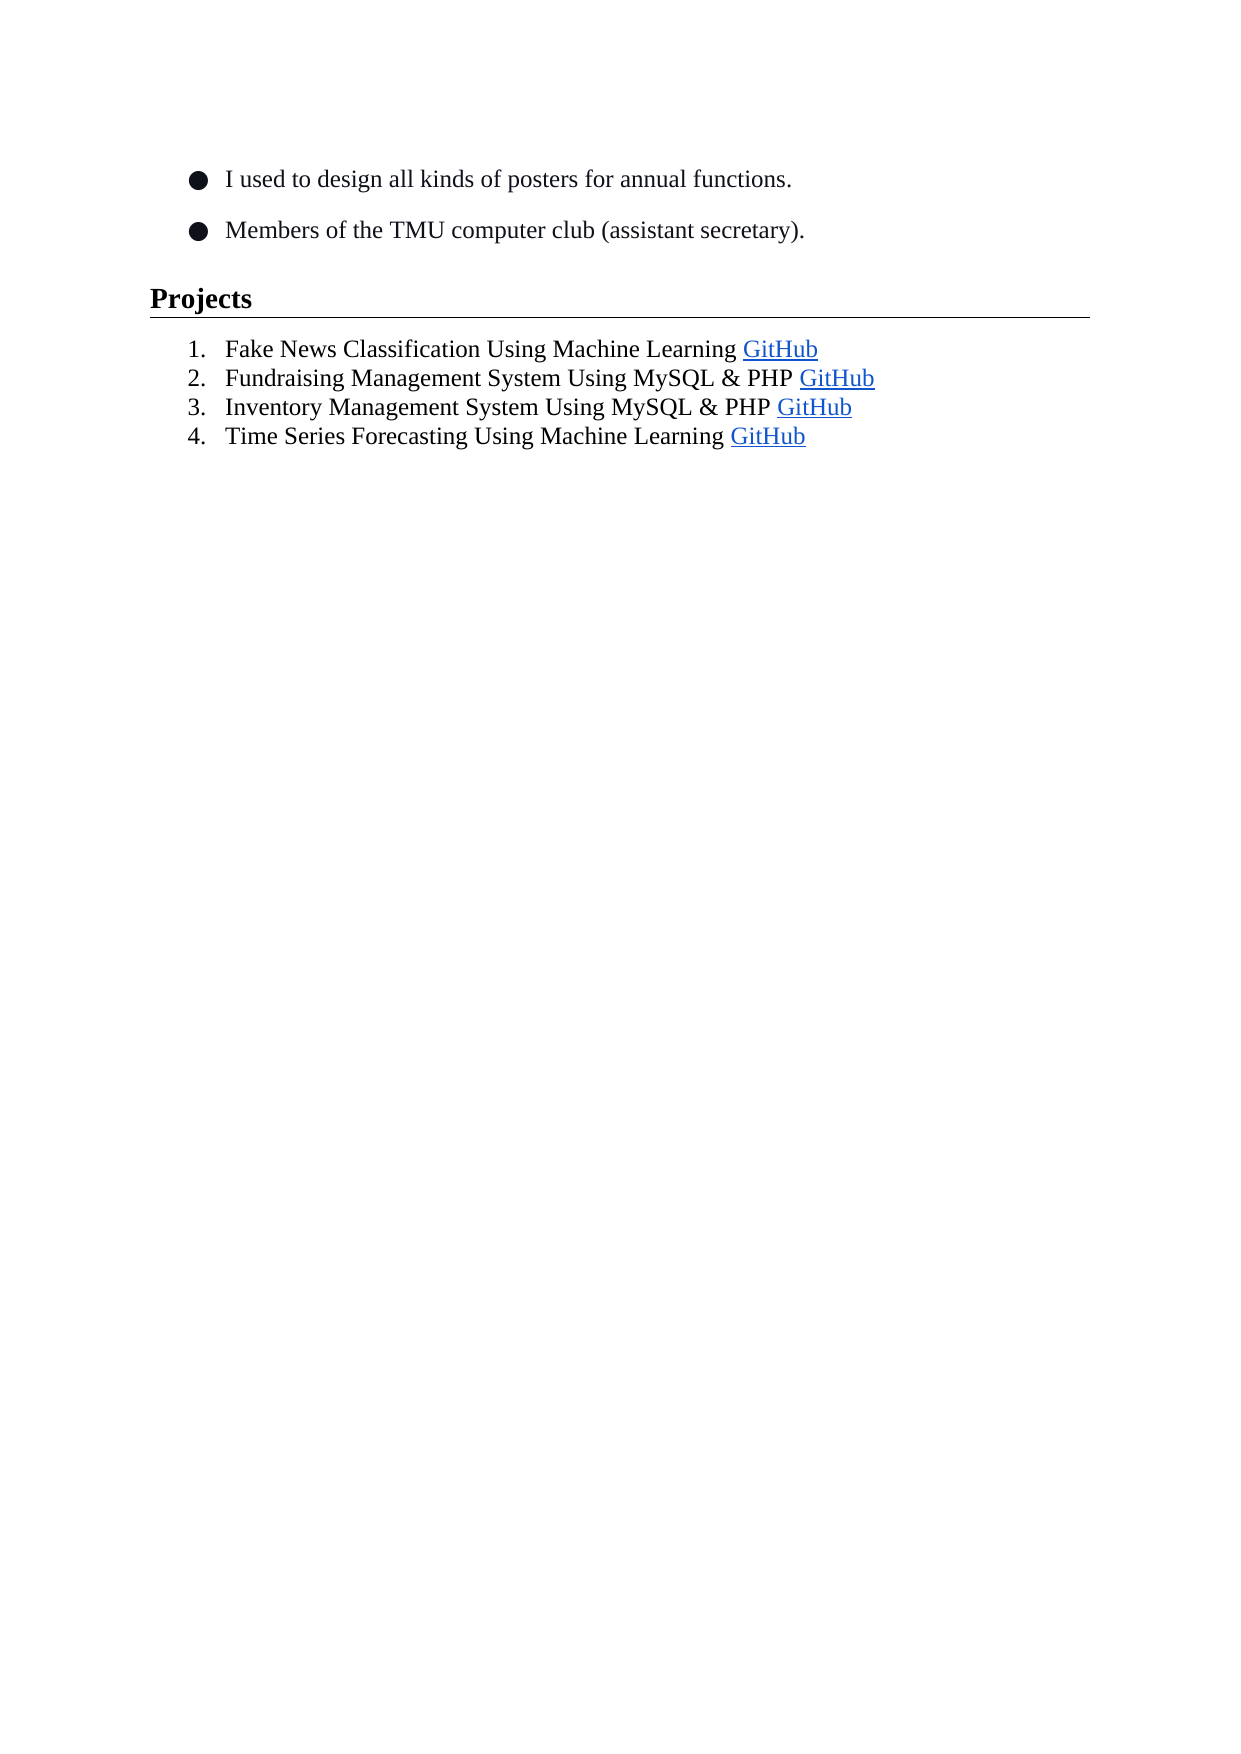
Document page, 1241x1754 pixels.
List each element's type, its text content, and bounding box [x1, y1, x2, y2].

list I used to design all kinds of posters for annual functions. [187, 150, 1090, 201]
list Fake News Classification Using Machine Learning GitHub [187, 334, 1090, 363]
list Fundraising Management System Using MySQL & PHP GitHub [187, 363, 1090, 392]
text Projects [150, 281, 1090, 317]
list Time Series Forecasting Using Machine Learning GitHub [187, 421, 1090, 449]
list Inventory Management System Using MySQL & PHP GitHub [187, 392, 1090, 421]
list Members of the TMU computer club (assistant secretary). [187, 201, 1090, 252]
